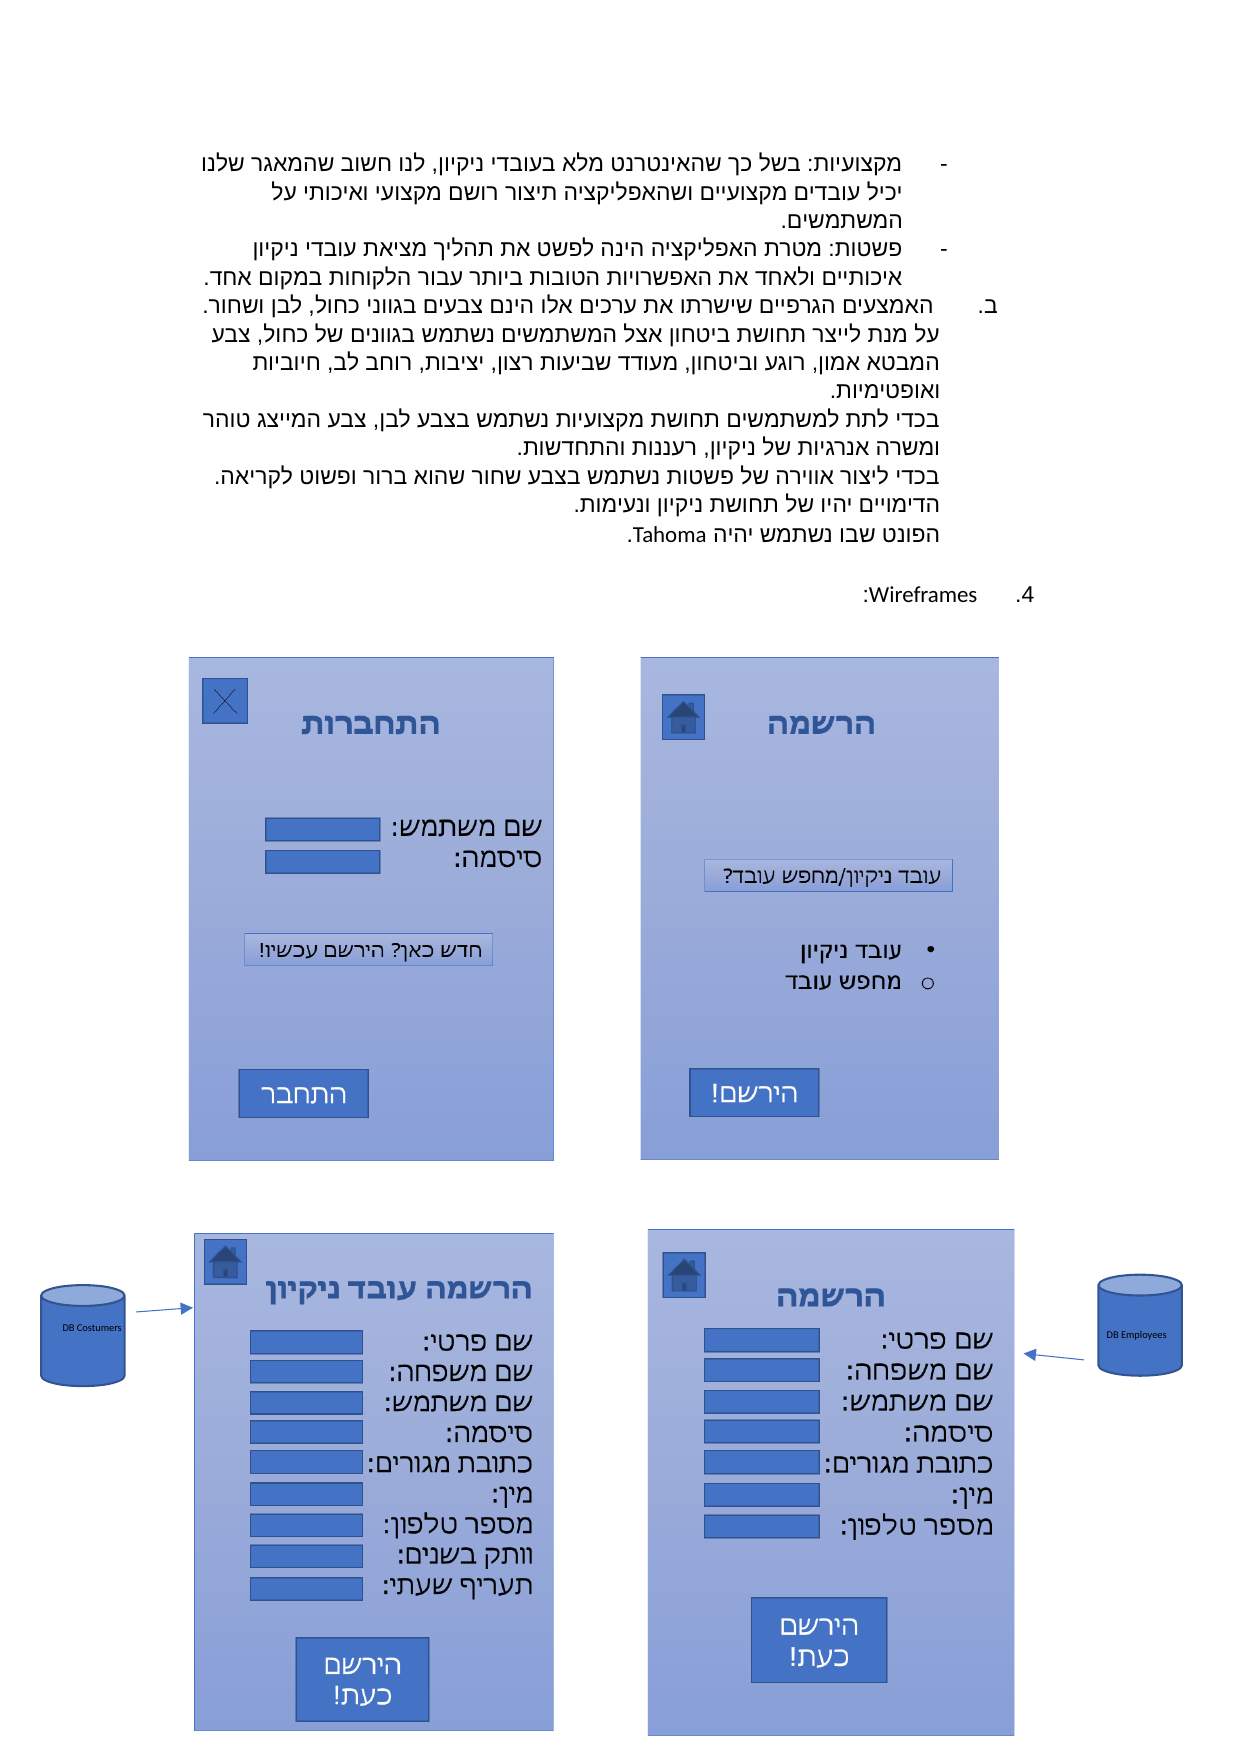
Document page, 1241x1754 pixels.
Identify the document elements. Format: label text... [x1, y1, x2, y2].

list בכדי לתת למשתמשים תחושת מקצועיות נשתמש בצבע לבן, צבע המייצג טוהר ומשרה אנרגיות של ניקיון, רעננות והתחדשות. [187, 406, 940, 461]
picture [639, 657, 999, 1157]
list על מנת לייצר תחושת ביטחון אצל המשתמשים נשתמש בגוונים של כחול, צבע המבטא אמון, רוגע וביטחון, מעודד שביעות רצון, יציבות, רוחב לב, חיוביות ואופטימיות. [187, 321, 940, 404]
list מקצועיות: בשל כך שהאינטרנט מלא בעובדי ניקיון, לנו חשוב שהמאגר שלנו יכיל עובדים מקצועיים ושהאפליקציה תיצור רושם מקצועי ואיכותי על המשתמשים. [187, 150, 940, 233]
list פשטות: מטרת האפליקציה הינה לפשט את תהליך מציאת עובדי ניקיון איכותיים ולאחד את האפשרויות הטובות ביותר עבור הלקוחות במקום אחד. [187, 235, 940, 290]
list הדימויים יהיו של תחושת ניקיון ונעימות. [187, 491, 940, 518]
list Wireframes: [187, 580, 1015, 608]
list האמצעים הגרפיים שישרתו את ערכים אלו הינם צבעים בגווני כחול, לבן ושחור. [187, 292, 978, 318]
picture [188, 657, 558, 1161]
list בכדי ליצור אווירה של פשטות נשתמש בצבע שחור שהוא ברור ופשוט לקריאה. [187, 463, 940, 489]
picture [647, 1229, 1015, 1736]
list הפונט שבו נשתמש יהיה Tahoma. [187, 520, 940, 548]
picture [194, 1233, 554, 1731]
